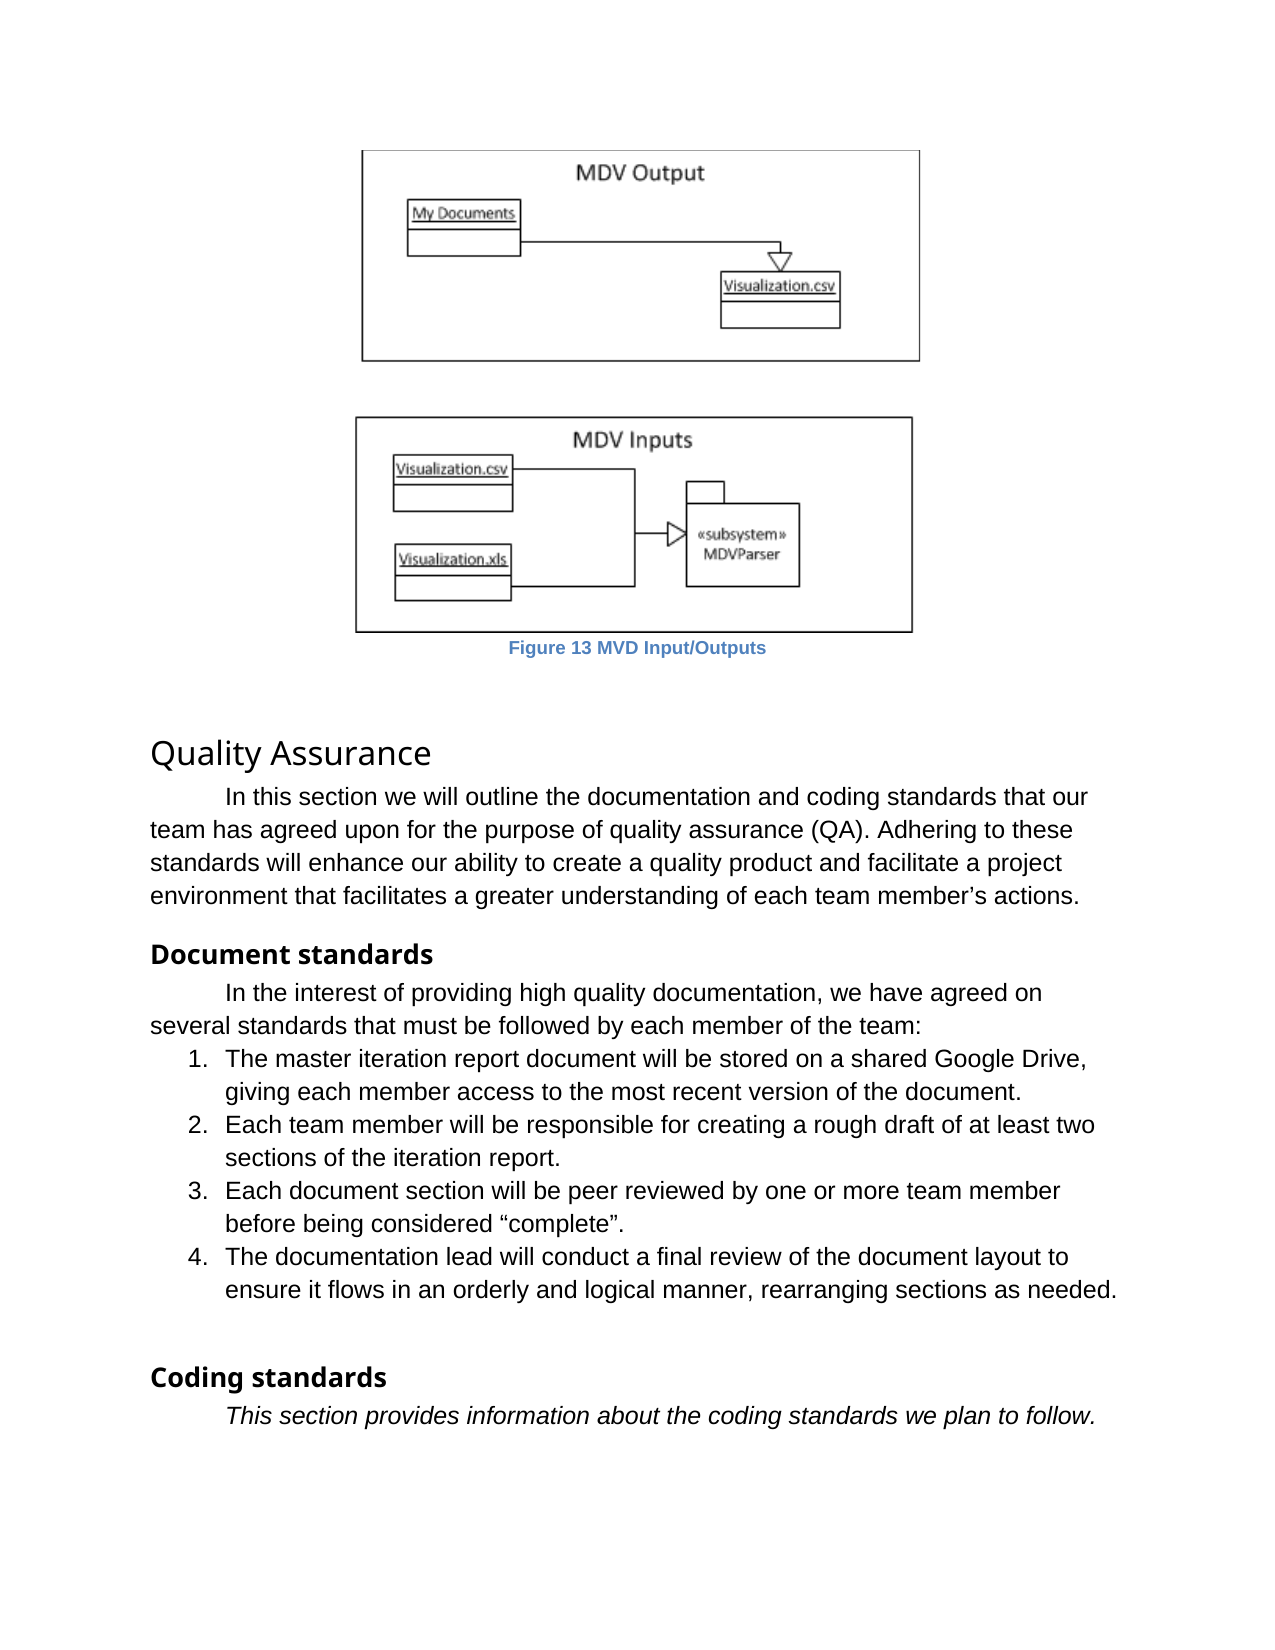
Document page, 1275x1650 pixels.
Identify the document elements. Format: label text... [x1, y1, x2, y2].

text Figure 13 MVD Input/Outputs [150, 637, 1125, 658]
list Each team member will be responsible for creating a rough draft of at least two sections of the iteration report. [188, 1110, 1125, 1171]
text This section provides information about the coding standards we plan to follow. [150, 1401, 1125, 1430]
text In the interest of providing high quality documentation, we have agreed on several standards that must be followed by each member of the team: [150, 978, 1125, 1039]
list Each document section will be peer reviewed by one or more team member before being considered “complete”. [188, 1176, 1125, 1237]
picture [354, 150, 921, 633]
subtitle Quality Assurance [150, 730, 1125, 776]
subtitle Coding standards [150, 1359, 1125, 1396]
subtitle Document standards [150, 935, 1125, 972]
list The documentation lead will conduct a final review of the document layout to ensure it flows in an orderly and logical manner, rearranging sections as needed. [188, 1242, 1125, 1303]
text In this section we will outline the documentation and coding standards that our team has agreed upon for the purpose of quality assurance (QA). Adhering to these standards will enhance our ability to create a quality product and facilitate a project environment that facilitates a greater understanding of each team member’s actions. [150, 782, 1125, 910]
list The master iteration report document will be stored on a shared Google Drive, giving each member access to the most recent version of the document. [188, 1044, 1125, 1105]
